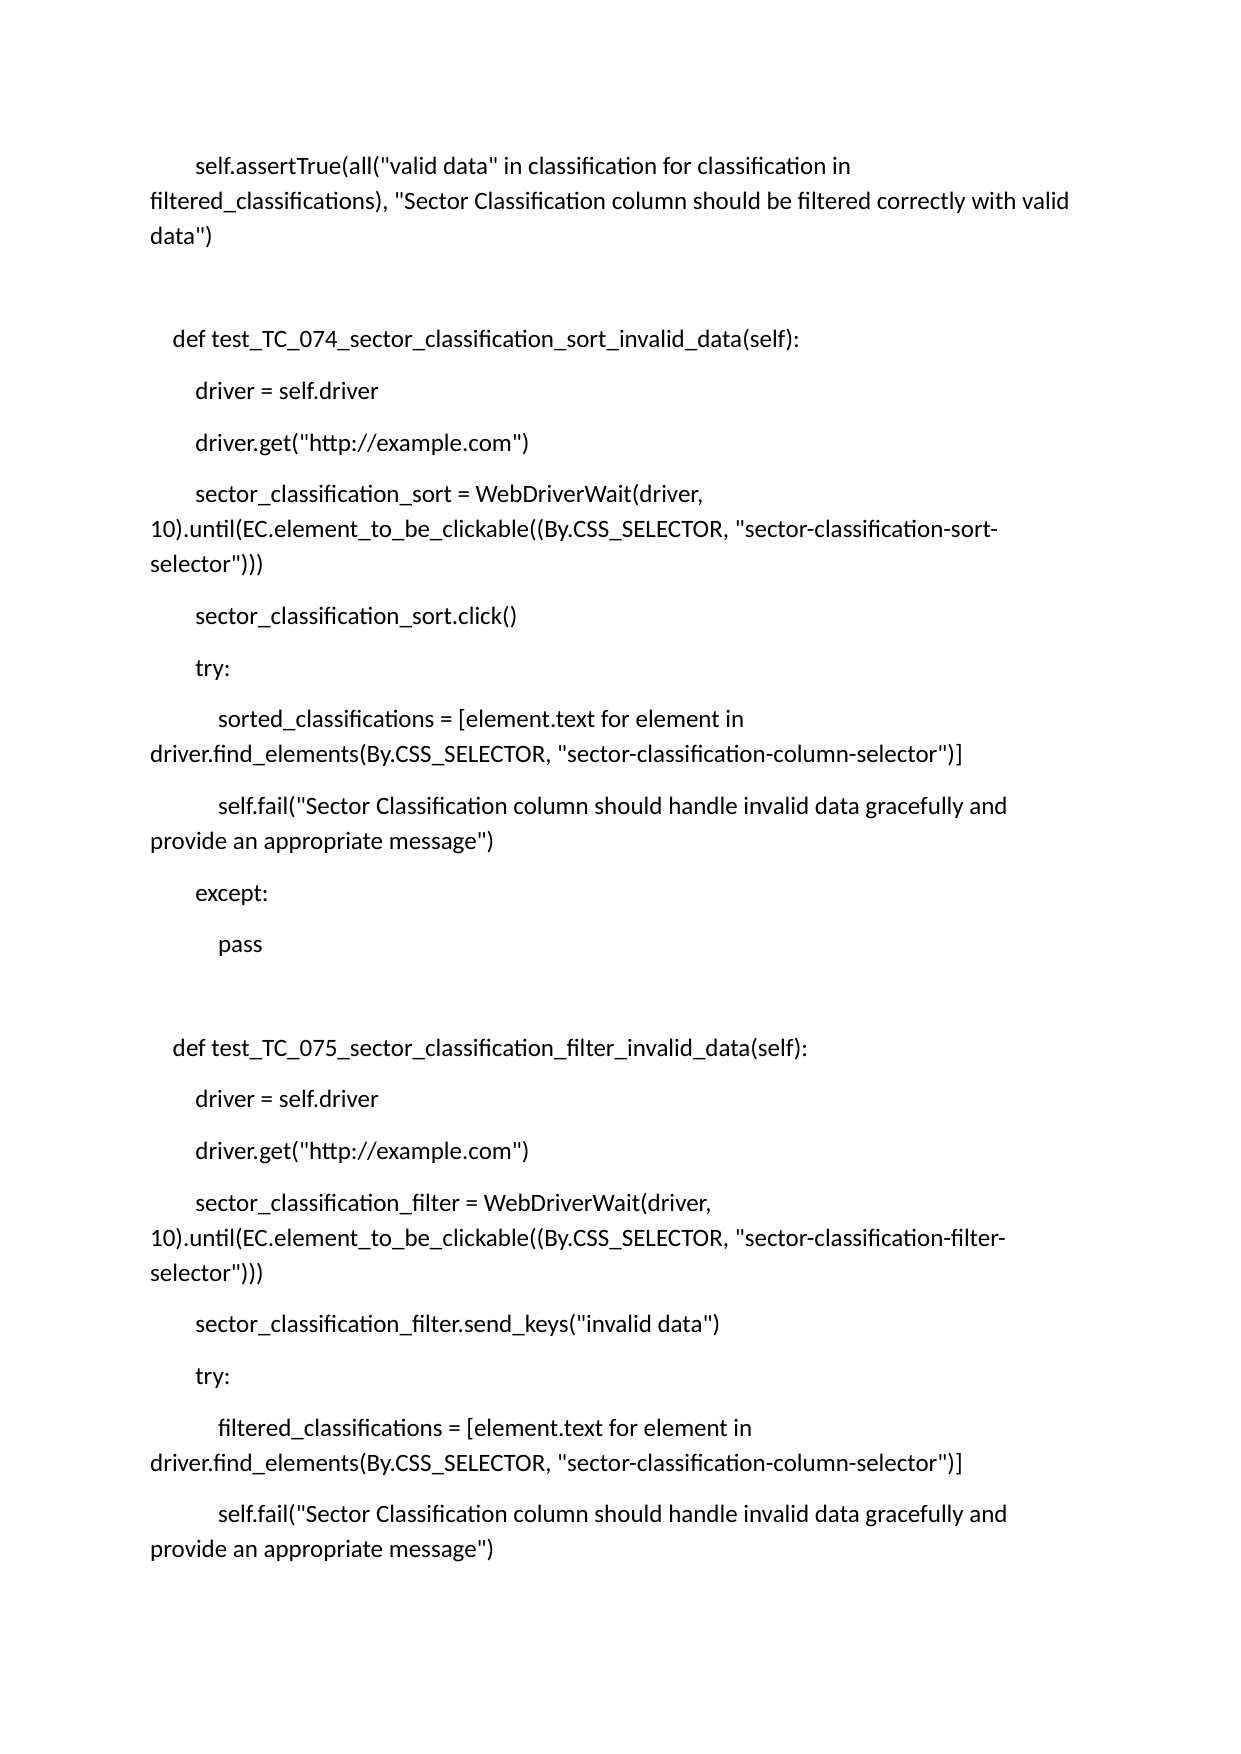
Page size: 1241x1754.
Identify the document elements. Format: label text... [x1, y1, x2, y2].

text self.fail("Sector Classification column should handle invalid data gracefully and provide an appropriate message") [150, 790, 1090, 856]
text def test_TC_074_sector_classification_sort_invalid_data(self): [150, 323, 1090, 354]
text try: [150, 1360, 1090, 1391]
text filtered_classifications = [element.text for element in driver.find_elements(By.CSS_SELECTOR, "sector-classification-column-selector")] [150, 1412, 1090, 1477]
text self.assertTrue(all("valid data" in classification for classification in filtered_classifications), "Sector Classification column should be filtered correctly with valid data") [150, 150, 1090, 251]
text driver.get("http://example.com") [150, 1135, 1090, 1166]
text pass [150, 928, 1090, 959]
text sector_classification_sort.click() [150, 600, 1090, 631]
text def test_TC_075_sector_classification_filter_invalid_data(self): [150, 1032, 1090, 1062]
text sector_classification_sort = WebDriverWait(driver, 10).until(EC.element_to_be_clickable((By.CSS_SELECTOR, "sector-classification-sort-selector"))) [150, 478, 1090, 579]
text sector_classification_filter = WebDriverWait(driver, 10).until(EC.element_to_be_clickable((By.CSS_SELECTOR, "sector-classification-filter-selector"))) [150, 1187, 1090, 1287]
text sector_classification_filter.send_keys("invalid data") [150, 1308, 1090, 1339]
text driver = self.driver [150, 375, 1090, 406]
text self.fail("Sector Classification column should handle invalid data gracefully and provide an appropriate message") [150, 1498, 1090, 1564]
text except: [150, 877, 1090, 907]
text driver = self.driver [150, 1083, 1090, 1114]
text driver.get("http://example.com") [150, 427, 1090, 457]
text sorted_classifications = [element.text for element in driver.find_elements(By.CSS_SELECTOR, "sector-classification-column-selector")] [150, 703, 1090, 769]
text try: [150, 652, 1090, 682]
